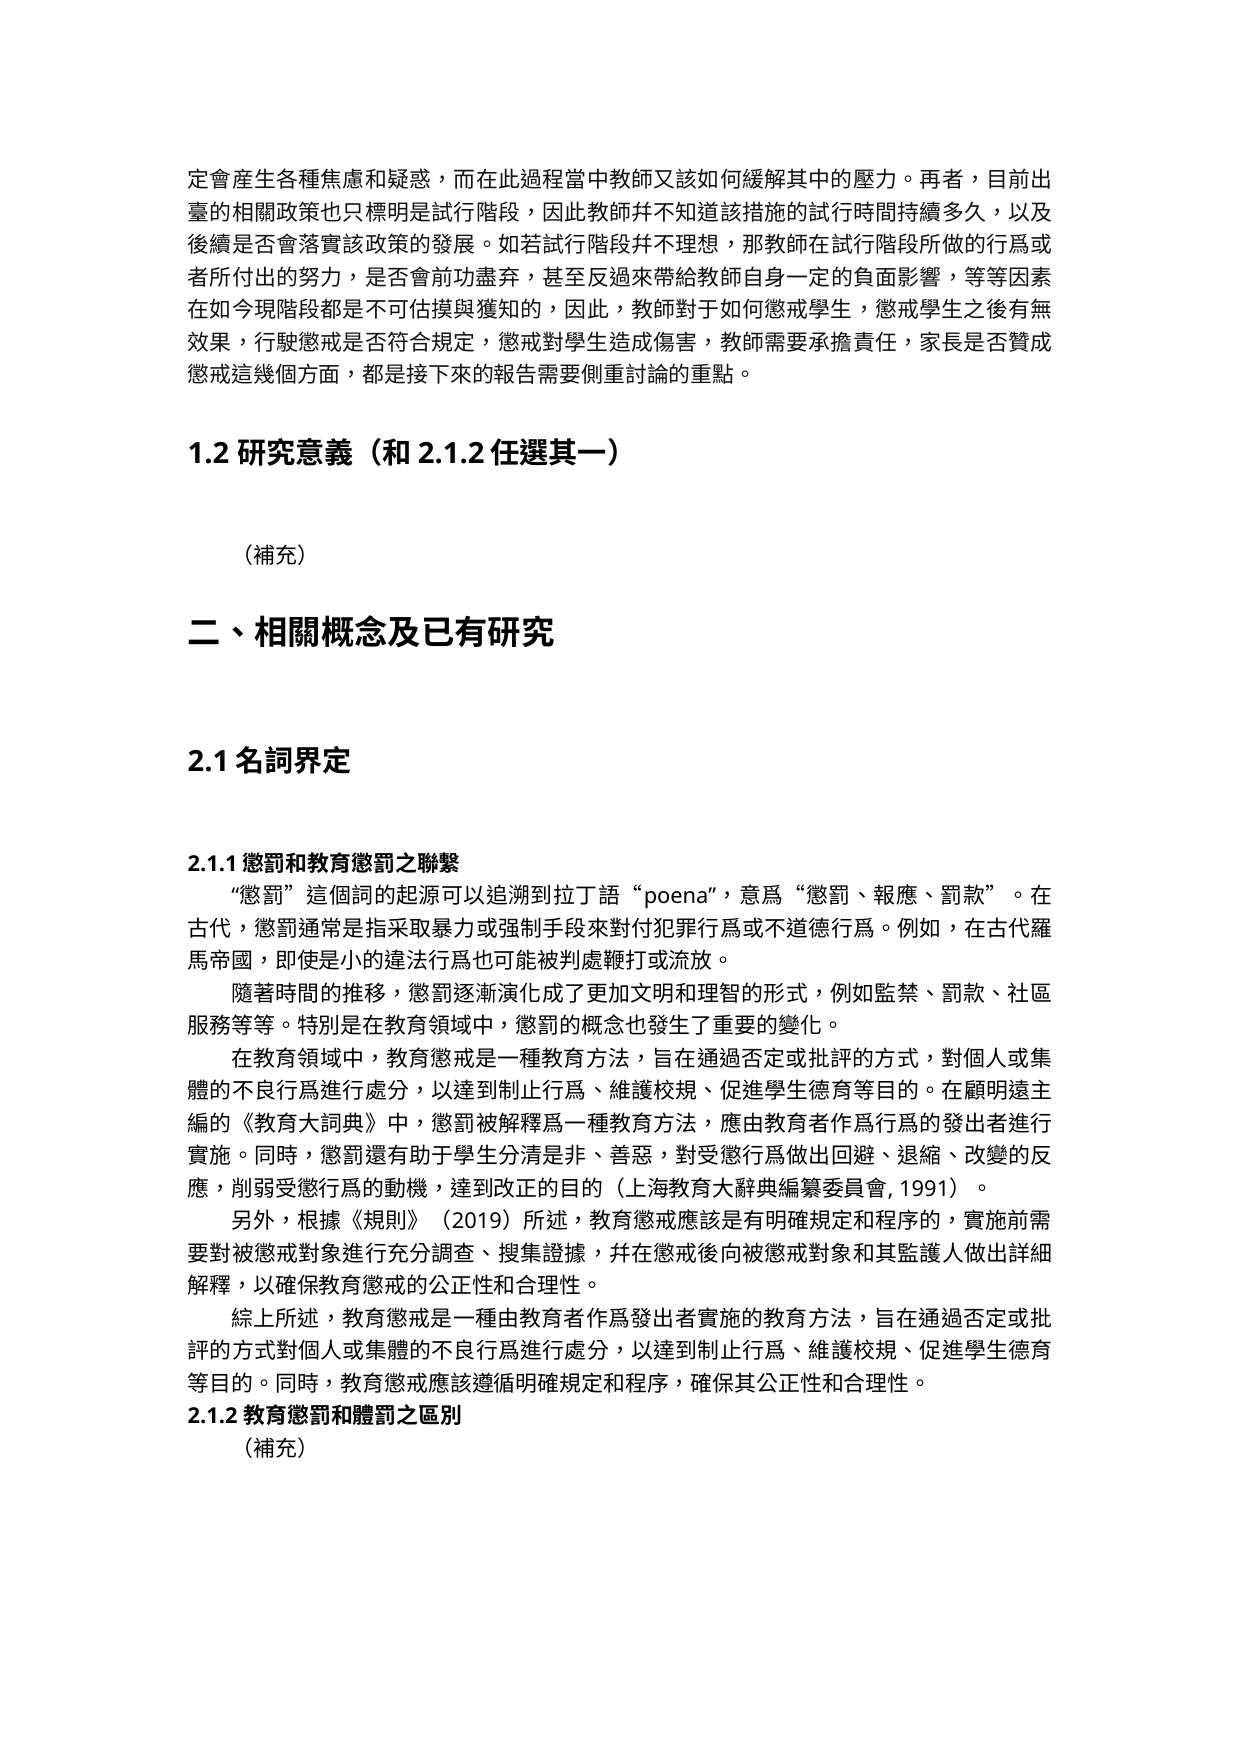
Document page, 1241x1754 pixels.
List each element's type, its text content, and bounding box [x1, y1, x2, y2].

subtitle 二、相關概念及已有研究 [187, 597, 1053, 662]
subtitle 2.1.2 教育懲罰和體罰之區別 [187, 1398, 1053, 1430]
text “懲罰”這個詞的起源可以追溯到拉丁語“poena”，意爲“懲罰、報應、罰款”。在古代，懲罰通常是指采取暴力或强制手段來對付犯罪行爲或不道德行爲。例如，在古代羅馬帝國，即使是小的違法行爲也可能被判處鞭打或流放。 [187, 878, 1053, 975]
text 另外，根據《規則》（2019）所述，教育懲戒應該是有明確規定和程序的，實施前需要對被懲戒對象進行充分調查、搜集證據，幷在懲戒後向被懲戒對象和其監護人做出詳細解釋，以確保教育懲戒的公正性和合理性。 [187, 1203, 1053, 1300]
text （補充） [187, 1430, 1053, 1463]
text 隨著時間的推移，懲罰逐漸演化成了更加文明和理智的形式，例如監禁、罰款、社區服務等等。特別是在教育領域中，懲罰的概念也發生了重要的變化。 [187, 975, 1053, 1040]
text （補充） [187, 537, 1053, 570]
subtitle 2.1.1懲罰和教育懲罰之聯繫 [187, 845, 1053, 878]
subtitle 2.1名詞界定 [187, 726, 1053, 791]
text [187, 162, 1053, 389]
subtitle 1.2 研究意義（和2.1.2任選其一） [187, 419, 1053, 484]
text 在教育領域中，教育懲戒是一種教育方法，旨在通過否定或批評的方式，對個人或集體的不良行爲進行處分，以達到制止行爲、維護校規、促進學生德育等目的。在顧明遠主編的《教育大詞典》中，懲罰被解釋爲一種教育方法，應由教育者作爲行爲的發出者進行實施。同時，懲罰還有助于學生分清是非、善惡，對受懲行爲做出回避、退縮、改變的反應，削弱受懲行爲的動機，達到改正的目的（上海教育大辭典編纂委員會, 1991）。 [187, 1040, 1053, 1203]
text 綜上所述，教育懲戒是一種由教育者作爲發出者實施的教育方法，旨在通過否定或批評的方式對個人或集體的不良行爲進行處分，以達到制止行爲、維護校規、促進學生德育等目的。同時，教育懲戒應該遵循明確規定和程序，確保其公正性和合理性。 [187, 1300, 1053, 1398]
